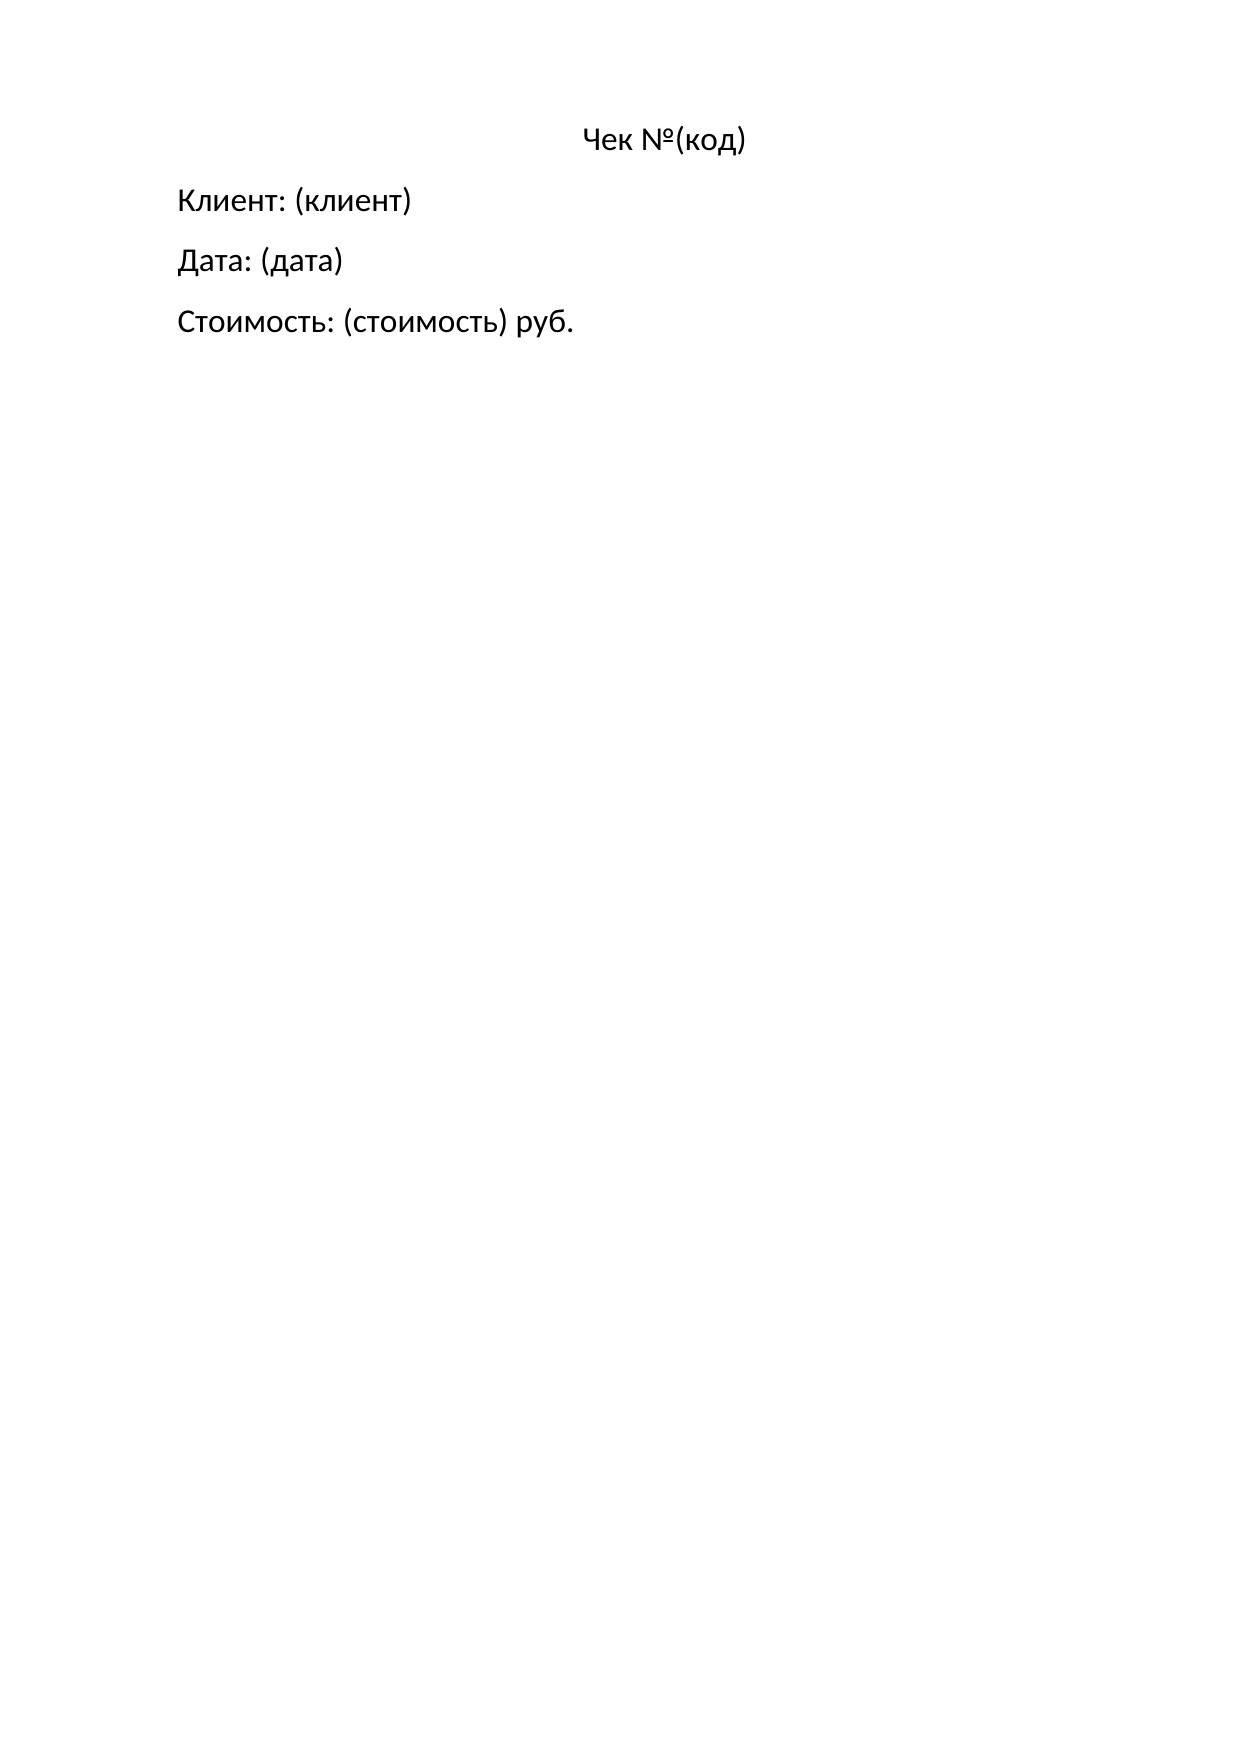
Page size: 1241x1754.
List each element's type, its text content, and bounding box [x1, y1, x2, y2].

text Дата: (дата) [177, 239, 1152, 280]
text Клиент: (клиент) [177, 179, 1152, 219]
text Стоимость: (стоимость) руб. [177, 300, 1152, 341]
text Чек №(код) [177, 118, 1152, 159]
